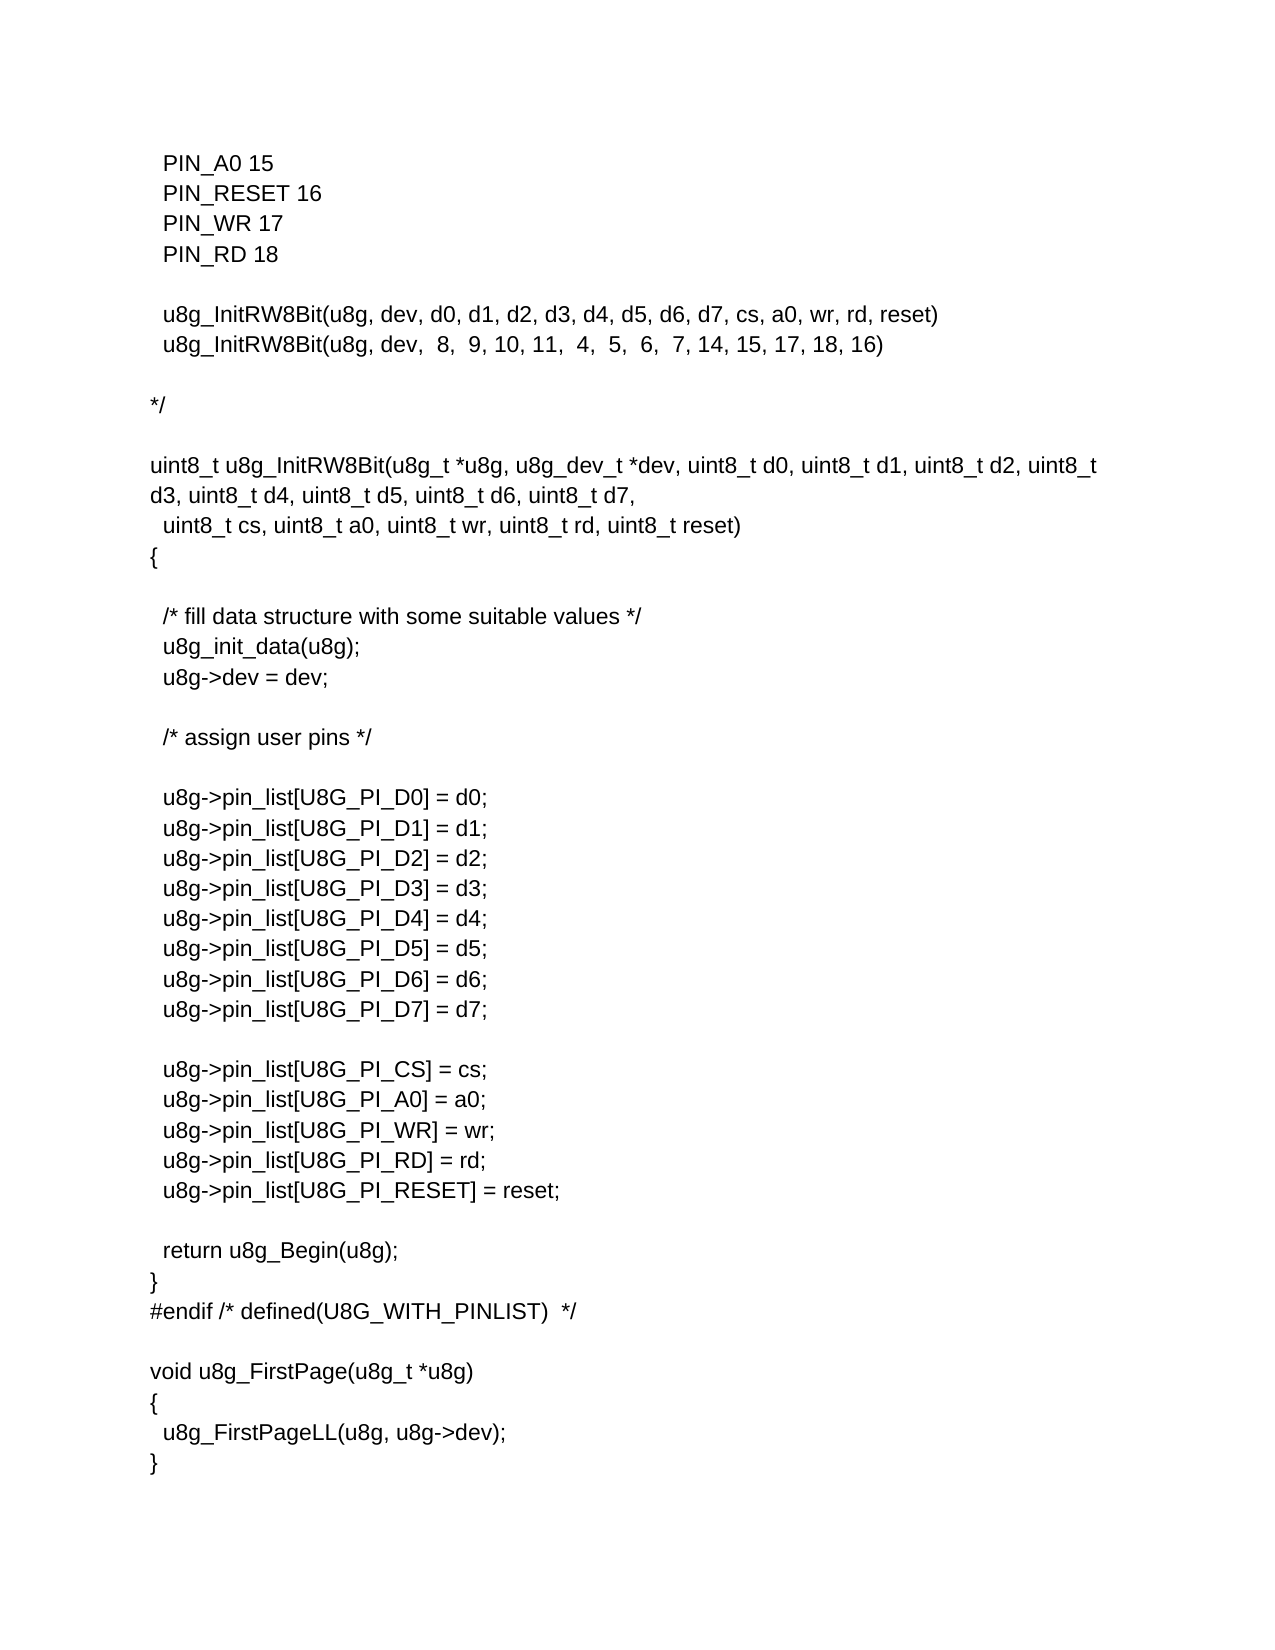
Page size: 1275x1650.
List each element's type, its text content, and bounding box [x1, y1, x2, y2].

text u8g->pin_list[U8G_PI_RESET] = reset; [150, 1177, 1125, 1203]
text u8g->pin_list[U8G_PI_D7] = d7; [150, 996, 1125, 1022]
text PIN_RESET 16 [150, 180, 1125, 207]
text #endif /* defined(U8G_WITH_PINLIST) */ [150, 1298, 1125, 1324]
text u8g->pin_list[U8G_PI_A0] = a0; [150, 1086, 1125, 1113]
text { [150, 543, 1125, 569]
text u8g_FirstPageLL(u8g, u8g->dev); [150, 1419, 1125, 1445]
text u8g->dev = dev; [150, 663, 1125, 690]
text } [150, 1268, 1125, 1294]
text PIN_A0 15 [150, 150, 1125, 176]
text uint8_t u8g_InitRW8Bit(u8g_t *u8g, u8g_dev_t *dev, uint8_t d0, uint8_t d1, uint8_t d2, uint8_t d3, uint8_t d4, uint8_t d5, uint8_t d6, uint8_t d7, [150, 452, 1125, 509]
text uint8_t cs, uint8_t a0, uint8_t wr, uint8_t rd, uint8_t reset) [150, 512, 1125, 539]
text u8g->pin_list[U8G_PI_CS] = cs; [150, 1056, 1125, 1083]
text u8g->pin_list[U8G_PI_D4] = d4; [150, 905, 1125, 932]
text u8g->pin_list[U8G_PI_D2] = d2; [150, 845, 1125, 871]
text u8g->pin_list[U8G_PI_RD] = rd; [150, 1147, 1125, 1173]
text { [150, 1388, 1125, 1415]
text */ [150, 392, 1125, 418]
text PIN_RD 18 [150, 241, 1125, 267]
text u8g->pin_list[U8G_PI_D5] = d5; [150, 935, 1125, 962]
text u8g->pin_list[U8G_PI_D6] = d6; [150, 966, 1125, 992]
text PIN_WR 17 [150, 210, 1125, 237]
text void u8g_FirstPage(u8g_t *u8g) [150, 1358, 1125, 1385]
text } [150, 1449, 1125, 1475]
text /* fill data structure with some suitable values */ [150, 603, 1125, 629]
text /* assign user pins */ [150, 724, 1125, 750]
text u8g->pin_list[U8G_PI_D3] = d3; [150, 875, 1125, 901]
text u8g->pin_list[U8G_PI_D0] = d0; [150, 784, 1125, 811]
text return u8g_Begin(u8g); [150, 1237, 1125, 1264]
text u8g->pin_list[U8G_PI_D1] = d1; [150, 814, 1125, 841]
text u8g_init_data(u8g); [150, 633, 1125, 660]
text u8g_InitRW8Bit(u8g, dev, d0, d1, d2, d3, d4, d5, d6, d7, cs, a0, wr, rd, reset) [150, 301, 1125, 327]
text u8g->pin_list[U8G_PI_WR] = wr; [150, 1117, 1125, 1143]
text u8g_InitRW8Bit(u8g, dev, 8, 9, 10, 11, 4, 5, 6, 7, 14, 15, 17, 18, 16) [150, 331, 1125, 358]
